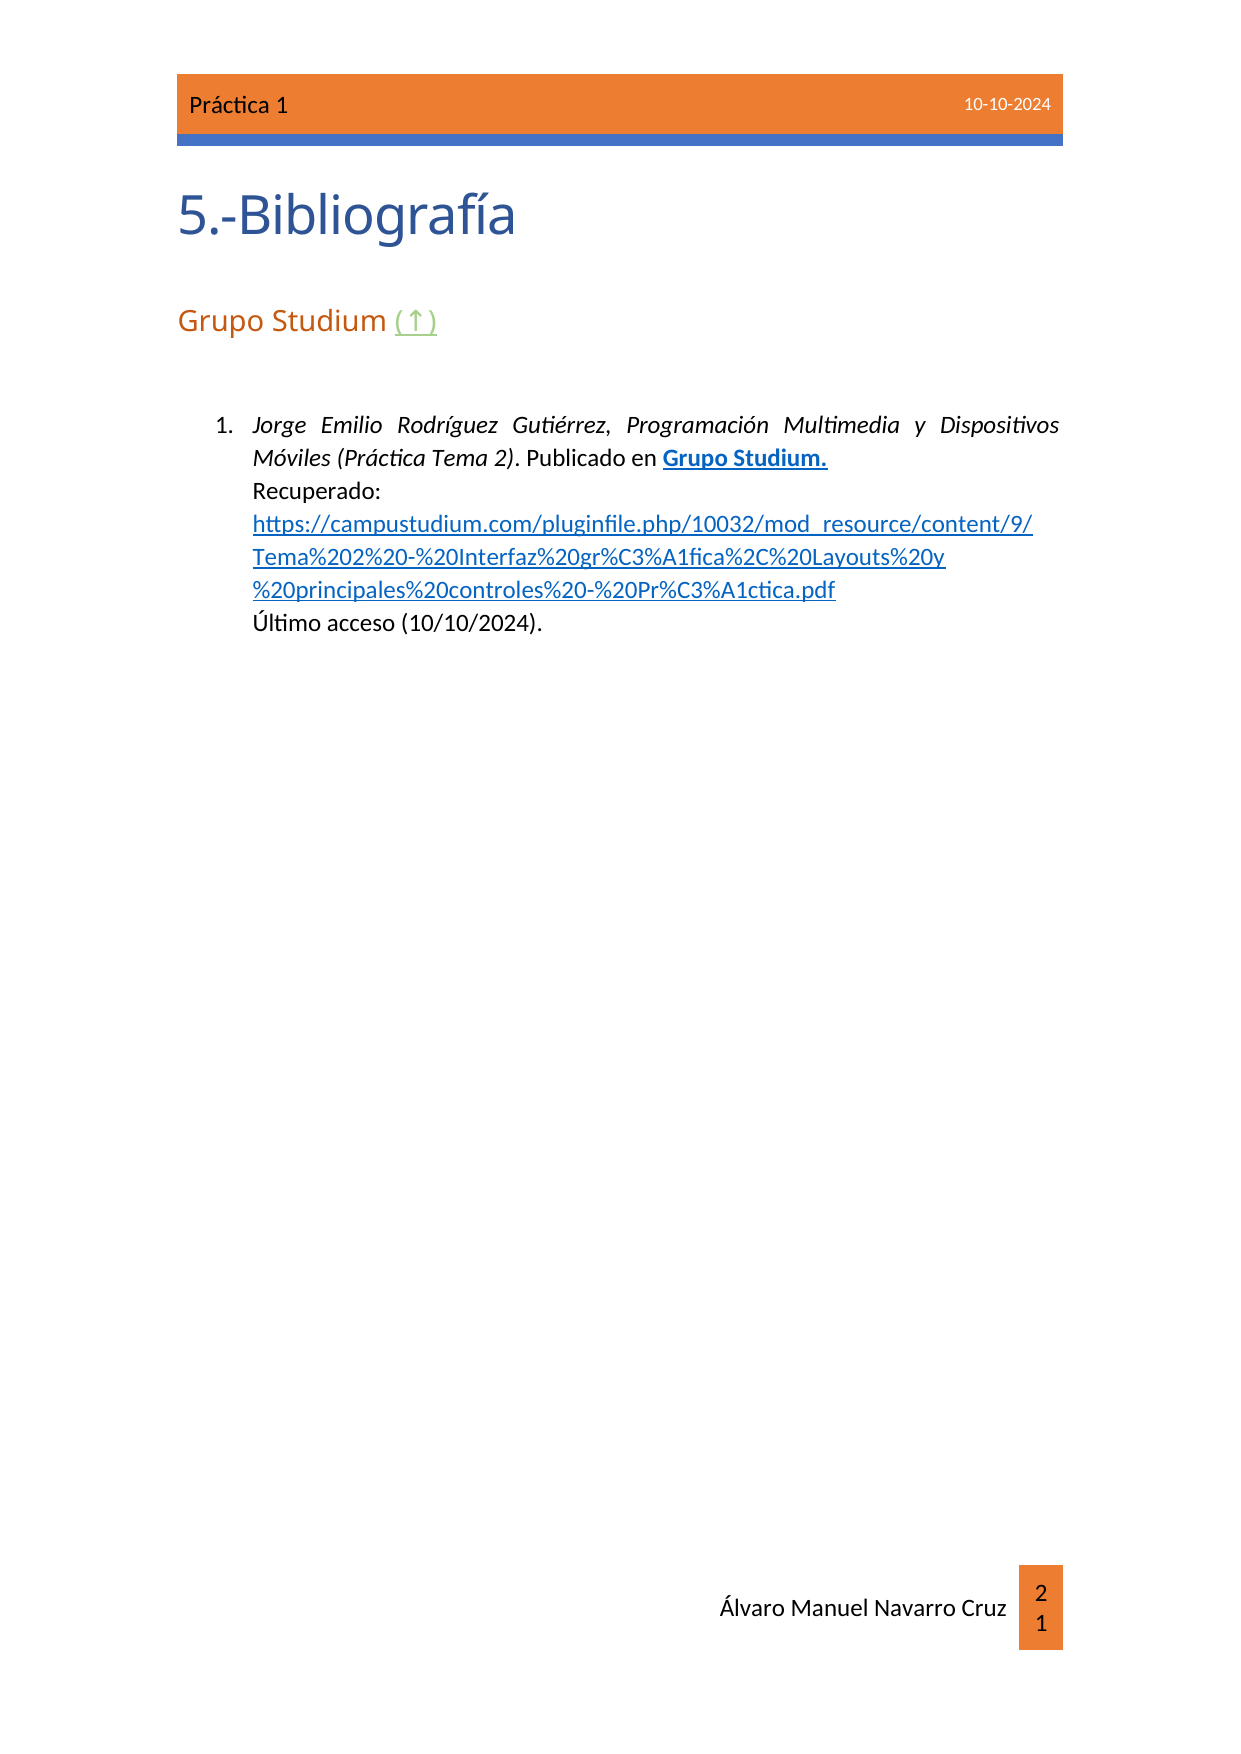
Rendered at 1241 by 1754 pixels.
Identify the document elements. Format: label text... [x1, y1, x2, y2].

title 5.-Bibliografía [177, 177, 1063, 251]
list Jorge Emilio Rodríguez Gutiérrez, Programación Multimedia y Dispositivos Móviles (Práctica Tema 2). Publicado en Grupo Studium. [215, 409, 1063, 473]
text Grupo Studium (↑) [177, 300, 1063, 340]
list Último acceso (10/10/2024). [252, 607, 1063, 637]
list Recuperado: https://campustudium.com/pluginfile.php/10032/mod_resource/content/9/Tema%202%20-%20Interfaz%20gr%C3%A1fica%2C%20Layouts%20y%20principales%20controles%20-%20Pr%C3%A1ctica.pdf [252, 475, 1063, 604]
